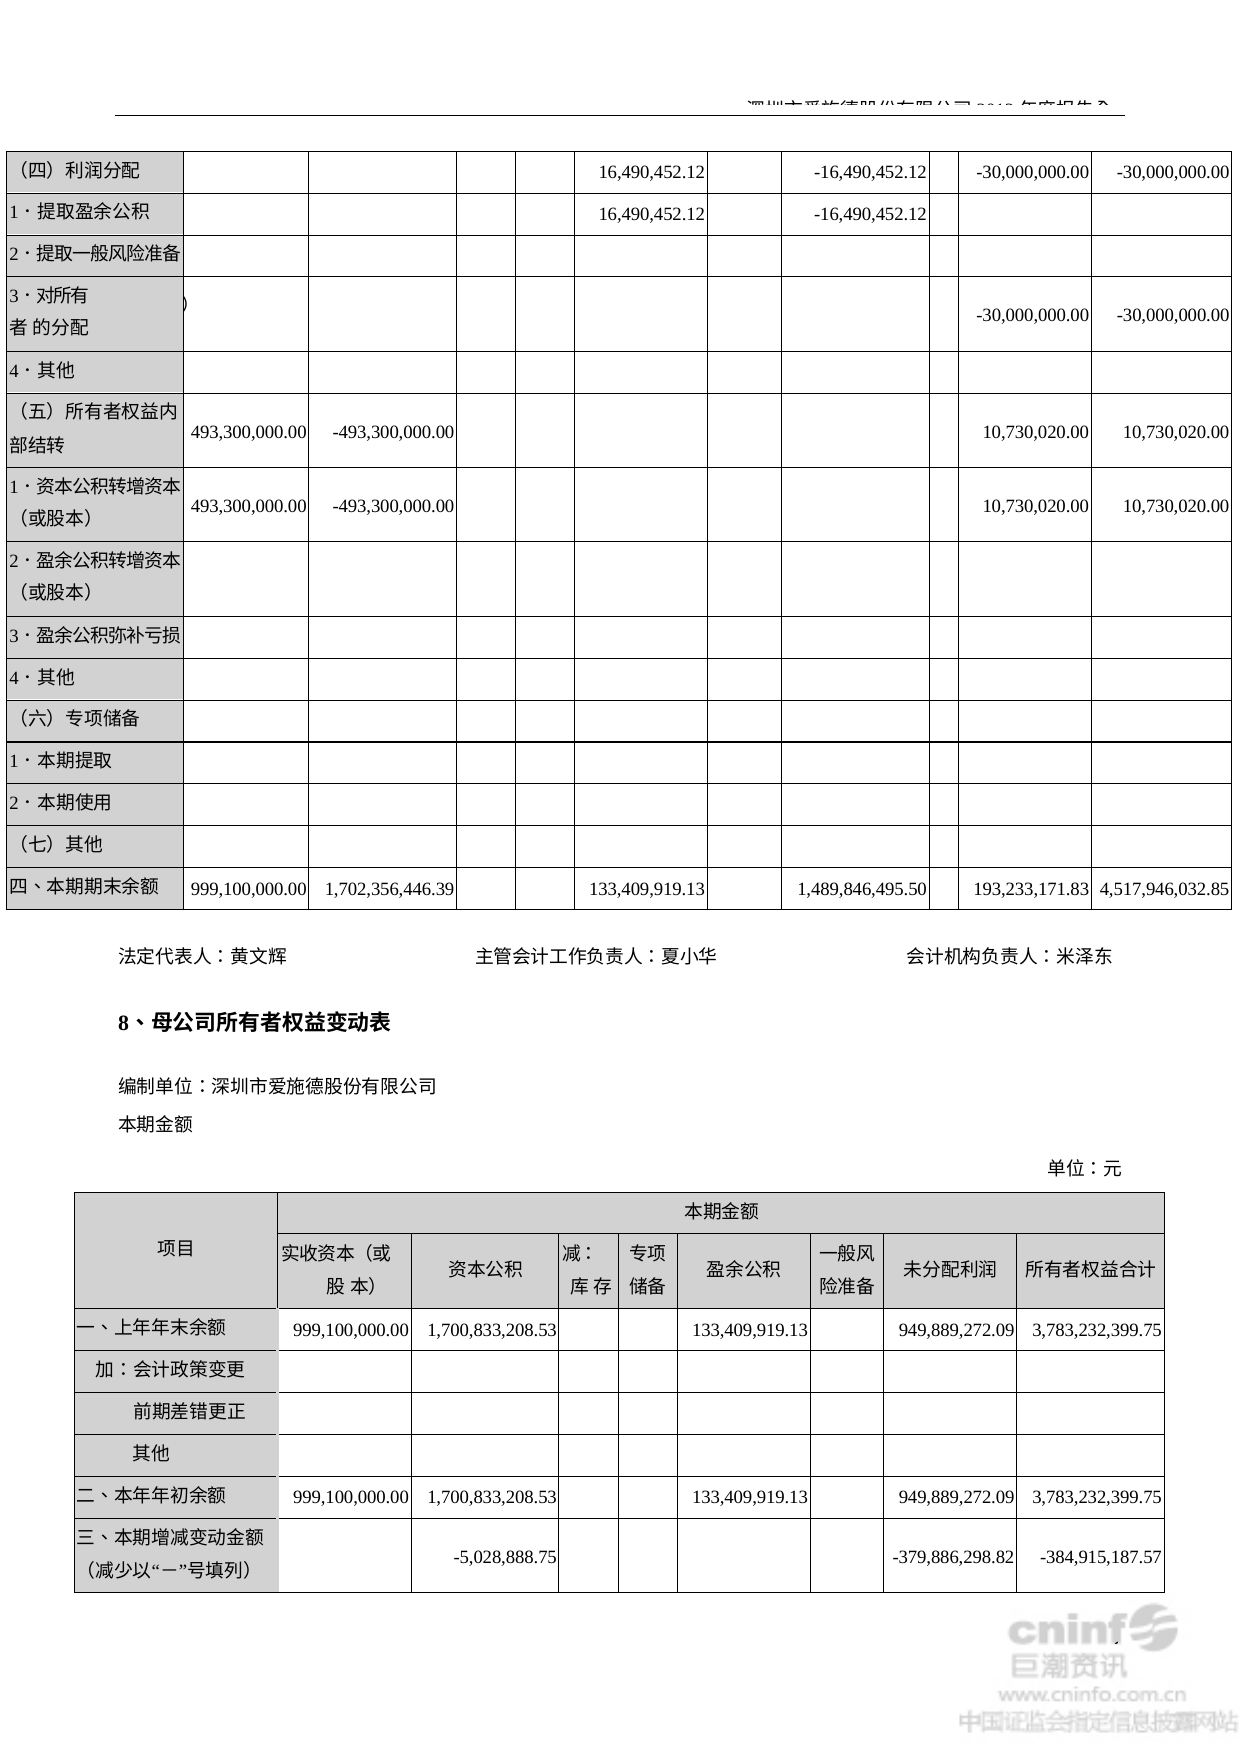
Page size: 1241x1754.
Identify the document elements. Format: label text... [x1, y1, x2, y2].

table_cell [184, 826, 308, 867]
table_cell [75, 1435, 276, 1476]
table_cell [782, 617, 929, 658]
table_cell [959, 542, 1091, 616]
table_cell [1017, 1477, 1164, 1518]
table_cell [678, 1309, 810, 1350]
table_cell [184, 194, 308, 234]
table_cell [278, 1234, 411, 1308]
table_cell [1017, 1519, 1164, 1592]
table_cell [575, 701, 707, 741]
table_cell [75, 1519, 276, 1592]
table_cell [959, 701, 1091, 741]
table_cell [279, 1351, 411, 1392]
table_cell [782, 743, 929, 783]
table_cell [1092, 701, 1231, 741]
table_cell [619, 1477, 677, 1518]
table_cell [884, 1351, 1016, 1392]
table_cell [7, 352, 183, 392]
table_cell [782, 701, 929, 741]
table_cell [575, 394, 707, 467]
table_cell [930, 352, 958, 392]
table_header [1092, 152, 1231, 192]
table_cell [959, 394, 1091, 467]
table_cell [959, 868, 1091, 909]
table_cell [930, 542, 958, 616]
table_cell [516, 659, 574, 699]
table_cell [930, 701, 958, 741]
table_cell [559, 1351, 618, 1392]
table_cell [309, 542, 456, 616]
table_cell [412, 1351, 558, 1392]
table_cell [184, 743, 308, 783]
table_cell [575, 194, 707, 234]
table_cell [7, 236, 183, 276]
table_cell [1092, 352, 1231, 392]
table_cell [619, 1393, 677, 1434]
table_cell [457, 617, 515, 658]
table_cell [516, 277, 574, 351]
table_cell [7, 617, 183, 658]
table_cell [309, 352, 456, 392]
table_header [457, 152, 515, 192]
text 法定代表人：黄文辉 主管会计工作负责人：夏小华 会计机构负责人：米泽东 [118, 943, 1240, 969]
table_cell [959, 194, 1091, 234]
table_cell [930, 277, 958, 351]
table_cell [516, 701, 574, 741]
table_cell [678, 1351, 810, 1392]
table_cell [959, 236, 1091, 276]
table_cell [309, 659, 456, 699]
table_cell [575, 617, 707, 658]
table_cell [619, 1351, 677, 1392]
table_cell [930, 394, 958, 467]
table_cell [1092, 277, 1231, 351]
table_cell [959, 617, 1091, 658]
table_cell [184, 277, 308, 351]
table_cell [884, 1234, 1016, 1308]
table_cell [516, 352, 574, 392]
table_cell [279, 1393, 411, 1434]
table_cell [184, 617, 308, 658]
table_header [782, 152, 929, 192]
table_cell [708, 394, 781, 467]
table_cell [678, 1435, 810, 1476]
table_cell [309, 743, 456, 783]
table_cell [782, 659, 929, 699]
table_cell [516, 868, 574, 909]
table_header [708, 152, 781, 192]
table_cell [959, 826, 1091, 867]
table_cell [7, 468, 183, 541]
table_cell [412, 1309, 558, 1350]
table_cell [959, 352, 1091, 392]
picture [958, 1593, 1241, 1754]
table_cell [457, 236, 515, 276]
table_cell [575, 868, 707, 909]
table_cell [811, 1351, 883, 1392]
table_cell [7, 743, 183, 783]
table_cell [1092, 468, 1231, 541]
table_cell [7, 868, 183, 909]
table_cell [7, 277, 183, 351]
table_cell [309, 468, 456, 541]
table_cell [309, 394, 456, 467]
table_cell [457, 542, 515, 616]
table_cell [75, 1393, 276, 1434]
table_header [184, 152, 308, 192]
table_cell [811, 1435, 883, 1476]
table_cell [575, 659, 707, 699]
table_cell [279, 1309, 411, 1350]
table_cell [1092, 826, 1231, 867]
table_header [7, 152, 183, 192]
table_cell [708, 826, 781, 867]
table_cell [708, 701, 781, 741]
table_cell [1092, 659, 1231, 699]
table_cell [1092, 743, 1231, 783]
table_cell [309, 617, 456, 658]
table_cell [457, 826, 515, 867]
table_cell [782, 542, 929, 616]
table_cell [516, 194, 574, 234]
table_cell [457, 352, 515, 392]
text 单位：元 [1045, 1155, 1124, 1180]
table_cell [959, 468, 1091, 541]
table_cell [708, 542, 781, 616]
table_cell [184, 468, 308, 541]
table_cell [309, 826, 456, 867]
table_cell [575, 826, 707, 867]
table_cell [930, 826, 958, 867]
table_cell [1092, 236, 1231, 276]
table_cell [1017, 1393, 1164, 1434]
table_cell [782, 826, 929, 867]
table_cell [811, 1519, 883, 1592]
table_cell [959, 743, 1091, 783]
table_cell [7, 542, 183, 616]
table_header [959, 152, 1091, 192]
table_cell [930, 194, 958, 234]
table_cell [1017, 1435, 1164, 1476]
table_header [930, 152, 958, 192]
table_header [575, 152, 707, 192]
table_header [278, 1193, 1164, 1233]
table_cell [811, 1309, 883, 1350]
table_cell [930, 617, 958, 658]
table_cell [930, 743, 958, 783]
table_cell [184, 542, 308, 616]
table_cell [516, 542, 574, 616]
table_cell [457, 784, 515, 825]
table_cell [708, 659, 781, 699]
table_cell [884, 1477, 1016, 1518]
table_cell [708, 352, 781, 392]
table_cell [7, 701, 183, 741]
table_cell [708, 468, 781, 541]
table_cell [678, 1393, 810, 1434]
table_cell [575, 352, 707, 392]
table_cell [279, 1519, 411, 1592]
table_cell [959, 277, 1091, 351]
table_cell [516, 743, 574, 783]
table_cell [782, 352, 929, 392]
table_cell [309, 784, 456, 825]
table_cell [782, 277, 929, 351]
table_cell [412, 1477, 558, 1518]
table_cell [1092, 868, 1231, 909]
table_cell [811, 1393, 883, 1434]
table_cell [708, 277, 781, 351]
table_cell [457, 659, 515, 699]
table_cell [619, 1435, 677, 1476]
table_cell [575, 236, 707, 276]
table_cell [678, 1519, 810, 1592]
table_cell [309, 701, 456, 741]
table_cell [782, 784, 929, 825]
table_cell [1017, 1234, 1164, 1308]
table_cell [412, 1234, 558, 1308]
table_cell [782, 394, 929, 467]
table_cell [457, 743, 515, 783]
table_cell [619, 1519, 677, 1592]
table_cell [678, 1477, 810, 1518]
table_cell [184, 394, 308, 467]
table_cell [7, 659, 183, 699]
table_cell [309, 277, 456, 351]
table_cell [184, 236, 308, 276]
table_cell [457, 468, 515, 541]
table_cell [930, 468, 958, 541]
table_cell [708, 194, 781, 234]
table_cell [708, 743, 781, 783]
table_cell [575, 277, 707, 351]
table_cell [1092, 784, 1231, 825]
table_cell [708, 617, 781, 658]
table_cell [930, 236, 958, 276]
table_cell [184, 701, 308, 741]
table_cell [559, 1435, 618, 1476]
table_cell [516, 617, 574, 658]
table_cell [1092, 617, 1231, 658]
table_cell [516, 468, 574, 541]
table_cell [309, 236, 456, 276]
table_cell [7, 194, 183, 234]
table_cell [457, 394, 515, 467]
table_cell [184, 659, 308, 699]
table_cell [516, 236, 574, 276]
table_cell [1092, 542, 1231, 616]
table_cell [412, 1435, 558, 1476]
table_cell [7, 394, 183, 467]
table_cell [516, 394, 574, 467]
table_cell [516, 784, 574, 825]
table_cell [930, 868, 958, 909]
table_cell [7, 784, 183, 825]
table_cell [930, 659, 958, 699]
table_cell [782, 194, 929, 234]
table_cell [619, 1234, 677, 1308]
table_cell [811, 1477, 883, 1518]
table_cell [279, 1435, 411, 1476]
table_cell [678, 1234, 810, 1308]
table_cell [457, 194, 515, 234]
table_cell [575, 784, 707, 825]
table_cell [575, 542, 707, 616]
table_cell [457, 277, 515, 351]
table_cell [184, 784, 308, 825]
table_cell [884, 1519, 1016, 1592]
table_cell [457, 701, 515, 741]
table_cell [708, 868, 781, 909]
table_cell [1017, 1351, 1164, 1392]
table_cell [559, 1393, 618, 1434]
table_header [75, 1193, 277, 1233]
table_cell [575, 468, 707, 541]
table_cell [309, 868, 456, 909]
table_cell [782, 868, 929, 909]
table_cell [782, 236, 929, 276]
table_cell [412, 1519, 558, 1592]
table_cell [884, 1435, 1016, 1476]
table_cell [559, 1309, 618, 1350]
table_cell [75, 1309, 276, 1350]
subtitle 8、母公司所有者权益变动表 [118, 1007, 1240, 1036]
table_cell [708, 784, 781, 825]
text 编制单位：深圳市爱施德股份有限公司 本期金额 [118, 1073, 438, 1137]
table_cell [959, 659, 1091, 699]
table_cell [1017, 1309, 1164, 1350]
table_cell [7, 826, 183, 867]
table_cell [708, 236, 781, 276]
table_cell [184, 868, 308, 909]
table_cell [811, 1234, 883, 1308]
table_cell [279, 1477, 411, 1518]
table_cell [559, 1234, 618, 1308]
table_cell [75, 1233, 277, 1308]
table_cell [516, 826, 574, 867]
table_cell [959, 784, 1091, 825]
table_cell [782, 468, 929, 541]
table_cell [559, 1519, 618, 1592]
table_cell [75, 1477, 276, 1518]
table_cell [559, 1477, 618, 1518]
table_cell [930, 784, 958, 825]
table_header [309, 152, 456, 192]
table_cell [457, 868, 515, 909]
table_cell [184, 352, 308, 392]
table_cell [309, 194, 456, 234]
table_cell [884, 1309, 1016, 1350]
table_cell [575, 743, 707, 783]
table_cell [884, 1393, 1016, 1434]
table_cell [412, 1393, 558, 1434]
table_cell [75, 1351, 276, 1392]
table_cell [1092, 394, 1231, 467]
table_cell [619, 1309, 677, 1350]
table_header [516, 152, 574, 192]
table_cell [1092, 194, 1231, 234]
